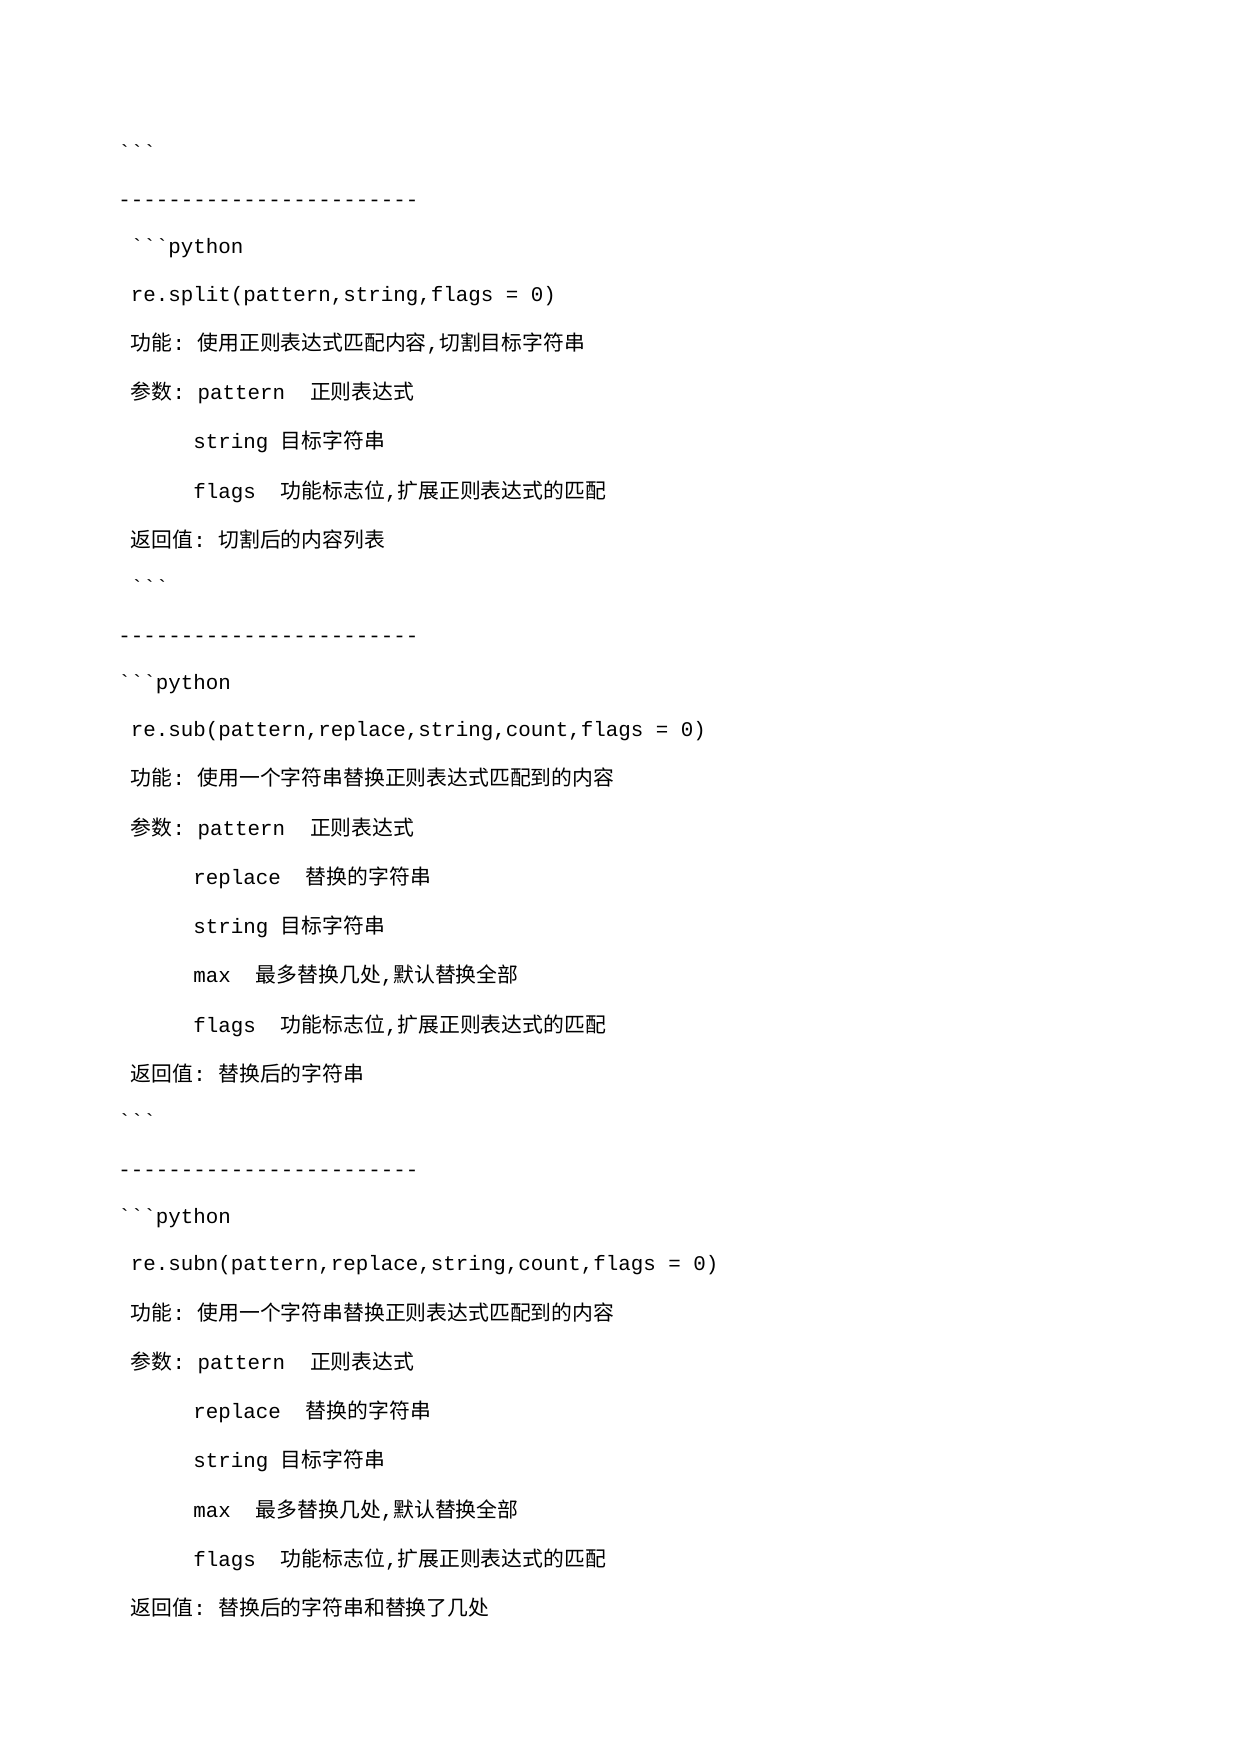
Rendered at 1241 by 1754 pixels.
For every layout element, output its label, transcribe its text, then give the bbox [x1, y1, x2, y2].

text ```python [118, 1206, 1122, 1229]
text 功能: 使用一个字符串替换正则表达式匹配到的内容 [118, 766, 1122, 792]
text ------------------------ [118, 1159, 1122, 1182]
text replace 替换的字符串 [118, 1399, 1122, 1425]
text 功能: 使用正则表达式匹配内容,切割目标字符串 [118, 331, 1122, 357]
text ``` [118, 142, 1122, 165]
text 参数: pattern 正则表达式 [118, 1350, 1122, 1375]
text ------------------------ [118, 189, 1122, 213]
text flags 功能标志位,扩展正则表达式的匹配 [118, 1547, 1122, 1572]
text string 目标字符串 [118, 914, 1122, 940]
text string 目标字符串 [118, 429, 1122, 455]
text 参数: pattern 正则表达式 [118, 380, 1122, 406]
text 功能: 使用一个字符串替换正则表达式匹配到的内容 [118, 1301, 1122, 1326]
text 返回值: 切割后的内容列表 [118, 528, 1122, 554]
text re.subn(pattern,replace,string,count,flags = 0) [118, 1253, 1122, 1277]
text max 最多替换几处,默认替换全部 [118, 963, 1122, 989]
text replace 替换的字符串 [118, 865, 1122, 891]
text re.sub(pattern,replace,string,count,flags = 0) [118, 719, 1122, 743]
text flags 功能标志位,扩展正则表达式的匹配 [118, 1013, 1122, 1038]
text ------------------------ [118, 624, 1122, 648]
text string 目标字符串 [118, 1448, 1122, 1474]
text ```python [118, 236, 1122, 260]
text ``` [118, 577, 1122, 601]
text ``` [118, 1111, 1122, 1135]
text re.split(pattern,string,flags = 0) [118, 284, 1122, 307]
text 返回值: 替换后的字符串和替换了几处 [118, 1596, 1122, 1622]
text 参数: pattern 正则表达式 [118, 816, 1122, 841]
text 返回值: 替换后的字符串 [118, 1062, 1122, 1088]
text flags 功能标志位,扩展正则表达式的匹配 [118, 479, 1122, 504]
text max 最多替换几处,默认替换全部 [118, 1498, 1122, 1523]
text ```python [118, 672, 1122, 696]
